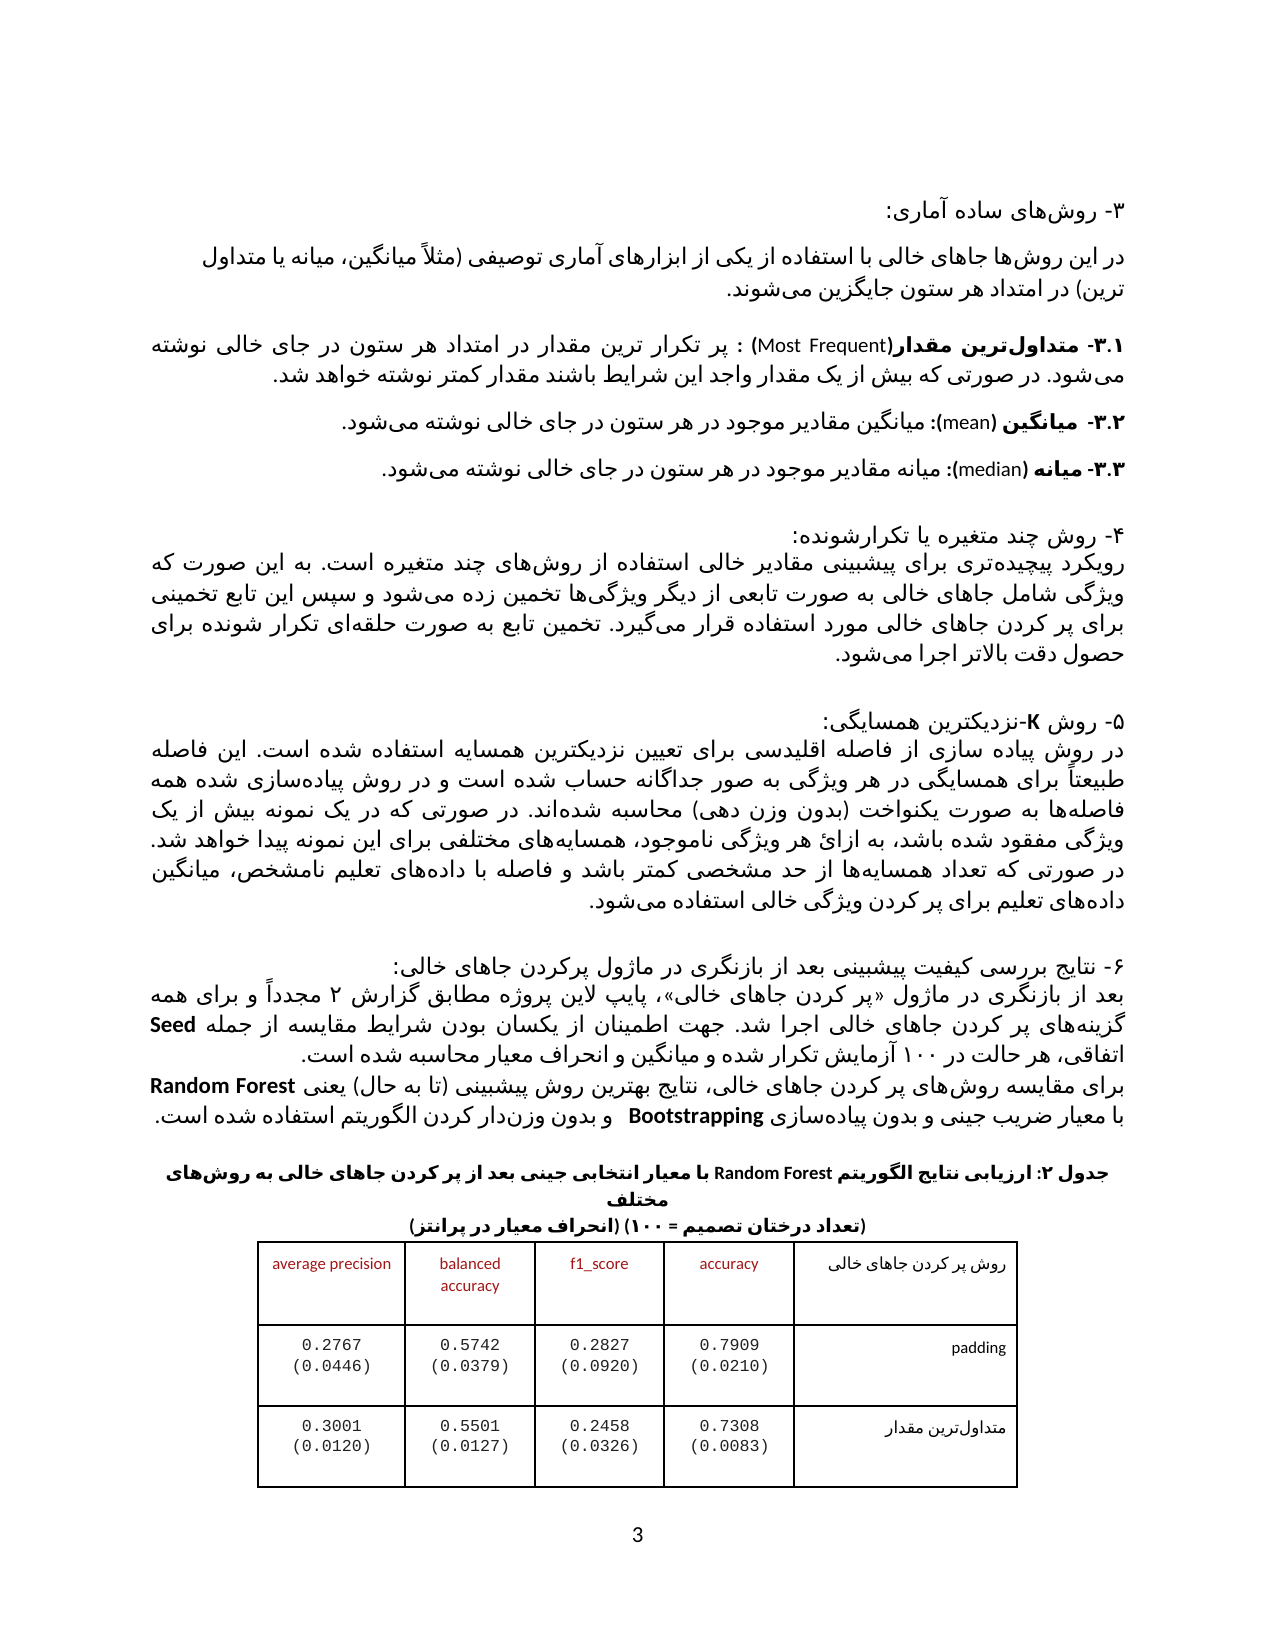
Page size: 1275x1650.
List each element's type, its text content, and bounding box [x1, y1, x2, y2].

table_header روش پر کردن جاهای خالی [795, 1243, 1016, 1324]
table_cell 0.2767 (0.0446) [259, 1326, 404, 1405]
text جدول ۲: ارزیابی نتایج الگوریتم Random Forest با معیار انتخابی جینی بعد از پر کردن جاهای خالی به روش‌های مختلف [150, 1161, 1125, 1211]
text رویکرد پیچیده‌تری برای پیشبینی مقادیر خالی استفاده از روش‌های چند متغیره است. به این صورت که ویژگی شامل جاهای خالی به صورت تابعی از دیگر ویژگی‌‌ها تخمین زده می‌شود و سپس این تابع تخمینی برای پر کردن جاهای خالی مورد استفاده قرار می‌گیرد. تخمین تابع به صورت حلقه‌ای تکرار شونده برای حصول دقت بالاتر اجرا می‌شود. [150, 548, 1125, 667]
text در این روش‌ها جاهای خالی با استفاده از یکی از ابزارهای آماری توصیفی (مثلاً میانگین، میانه یا متداول ترین) در امتداد هر ستون جایگزین می‌شوند. [150, 242, 1125, 302]
text بعد از بازنگری در ماژول «پر کردن جاهای خالی»، پایپ لاین پروژه مطابق گزارش ۲ مجدداً و برای همه گزینه‌های پر کردن جاهای خالی اجرا شد. جهت اطمینان از یکسان بودن شرایط مقایسه از جمله Seed اتفاقی، هر حالت در ۱۰۰ آزمایش تکرار شده و میانگین و انحراف معیار محاسبه شده است. [150, 980, 1125, 1069]
table_header f1_score [536, 1243, 663, 1324]
text ۵- روش K-نزدیکترین همسایگی: [150, 707, 1125, 735]
table_header accuracy [665, 1243, 793, 1324]
text ۶- نتایج بررسی کیفیت پیشبینی بعد از بازنگری در ماژول پرکردن جاهای خالی: [150, 953, 1125, 980]
table_cell 0.2458 (0.0326) [536, 1407, 663, 1486]
text (تعداد درختان تصمیم = ۱۰۰) (انحراف معیار در پرانتز) [150, 1214, 1125, 1237]
table_header average precision [259, 1243, 404, 1324]
text برای مقایسه روش‌های پر کردن جاهای خالی، نتایج بهترین روش پیشبینی (تا به حال) یعنی Random Forest با معیار ضریب جینی و بدون پیاده‌سازی Bootstrapping و بدون وزن‌دار کردن الگوریتم استفاده شده است. [150, 1071, 1125, 1129]
table_cell 0.7909 (0.0210) [665, 1326, 793, 1405]
text ۳- روش‌های ساده آماری: [150, 197, 1125, 223]
text ۳.۱- متداول‌ترین مقدار(Most Frequent) : پر تکرار ترین مقدار در امتداد هر ستون در جای خالی نوشته می‌شود. در صورتی که بیش از یک مقدار واجد این شرایط باشند مقدار کمتر نوشته خواهد شد. [150, 330, 1125, 388]
table_cell 0.5501 (0.0127) [406, 1407, 534, 1486]
table_header balanced accuracy [406, 1243, 534, 1324]
text در روش پیاده سازی از فاصله اقلیدسی برای تعیین نزدیکترین همسایه استفاده شده است. این فاصله طبیعتاً برای همسایگی در هر ویژگی به صور جداگانه حساب شده است و در روش پیاده‌سازی شده همه فاصله‌ها به صورت یکنواخت (بدون وزن دهی) محاسبه شده‌اند. در صورتی که در یک نمونه بیش از یک ویژگی مفقود شده باشد، به ازائ هر ویژگی ناموجود، همسایه‌های مختلفی برای این نمونه پیدا خواهد شد. در صورتی که تعداد همسایه‌ها از حد مشخصی کمتر باشد و فاصله با داده‌های تعلیم نامشخص، میانگین داده‌های تعلیم برای پر کردن ویژگی خالی استفاده می‌شود. [150, 735, 1125, 914]
text ۳.۳- میانه (median): میانه مقادیر موجود در هر ستون در جای خالی نوشته می‌شود. [150, 454, 1125, 482]
text ۳.۲- میانگین (mean): میانگین مقادیر موجود در هر ستون در جای خالی نوشته می‌شود. [150, 407, 1125, 435]
table_cell 0.2827 (0.0920) [536, 1326, 663, 1405]
table_cell متداول‌ترین مقدار [795, 1407, 1016, 1486]
text ۴- روش چند متغیره یا تکرارشونده: [150, 522, 1125, 548]
table_cell 0.5742 (0.0379) [406, 1326, 534, 1405]
table_cell padding [795, 1326, 1016, 1405]
table_cell 0.7308 (0.0083) [665, 1407, 793, 1486]
table_cell 0.3001 (0.0120) [259, 1407, 404, 1486]
